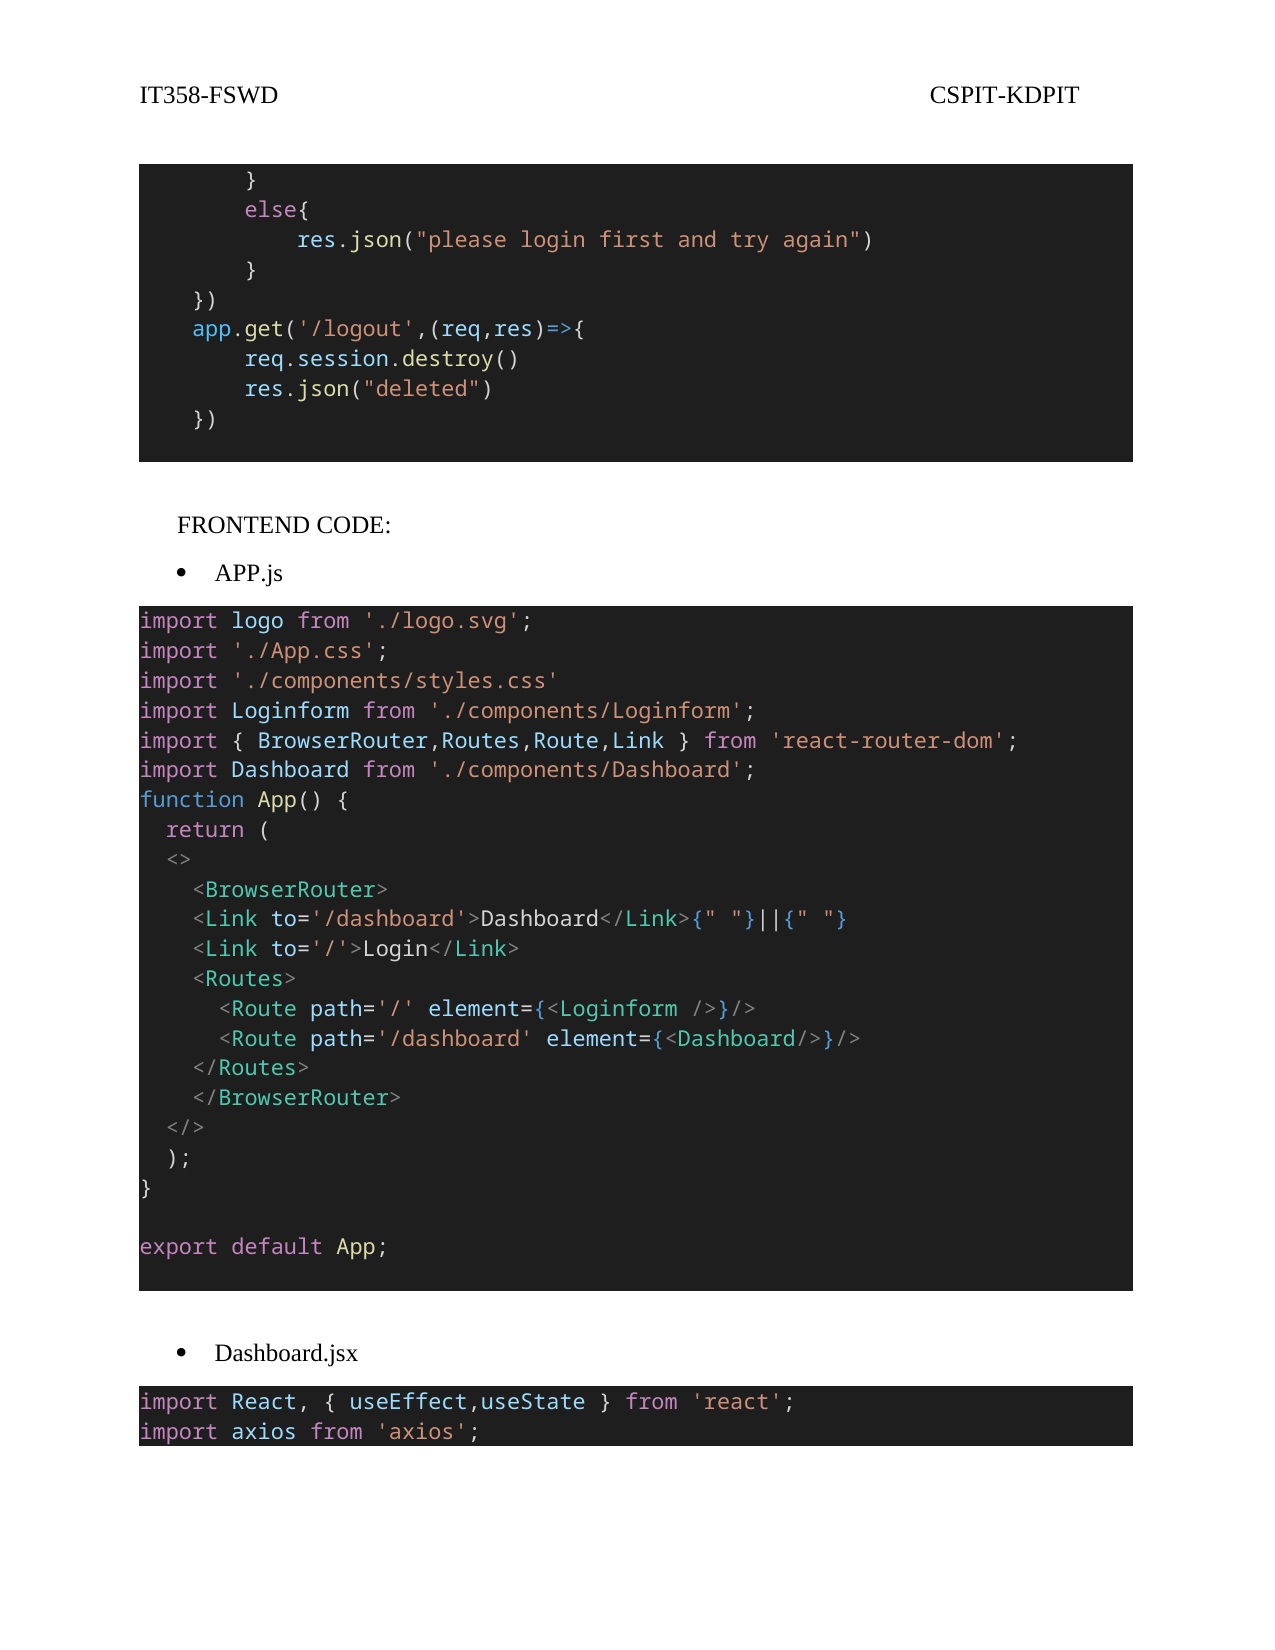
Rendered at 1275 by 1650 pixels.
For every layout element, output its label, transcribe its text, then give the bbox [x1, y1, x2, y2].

text <> [139, 844, 1133, 874]
text }) [139, 403, 1133, 433]
text import axios from 'axios'; [139, 1416, 1133, 1446]
list APP.js [177, 558, 1133, 587]
text <Route path='/dashboard' element={<Dashboard/>}/> [139, 1023, 1133, 1052]
text import './components/styles.css' [139, 665, 1133, 695]
text import React, { useEffect,useState } from 'react'; [139, 1386, 1133, 1416]
text function App() { [139, 784, 1133, 814]
text <Routes> [139, 963, 1133, 993]
text </BrowserRouter> [139, 1082, 1133, 1112]
text </> [139, 1112, 1133, 1142]
text ); [139, 1142, 1133, 1172]
text import Loginform from './components/Loginform'; [139, 695, 1133, 725]
text <BrowserRouter> [139, 874, 1133, 903]
text <Link to='/dashboard'>Dashboard</Link>{" "}||{" "} [139, 903, 1133, 933]
list Dashboard.jsx [177, 1338, 1133, 1367]
text import { BrowserRouter,Routes,Route,Link } from 'react-router-dom'; [139, 725, 1133, 754]
text }) [139, 284, 1133, 313]
text return ( [139, 814, 1133, 844]
text <Route path='/' element={<Loginform />}/> [139, 993, 1133, 1023]
text else{ [139, 194, 1133, 224]
text req.session.destroy() [139, 343, 1133, 373]
text app.get('/logout',(req,res)=>{ [139, 313, 1133, 343]
text import logo from './logo.svg'; [139, 606, 1133, 635]
text } [139, 254, 1133, 284]
text } [139, 164, 1133, 194]
text res.json("please login first and try again") [139, 224, 1133, 254]
text } [139, 1172, 1133, 1201]
text res.json("deleted") [139, 373, 1133, 403]
text import './App.css'; [139, 635, 1133, 665]
text </Routes> [139, 1052, 1133, 1082]
text <Link to='/'>Login</Link> [139, 933, 1133, 963]
text FRONTEND CODE: [177, 510, 1133, 539]
text export default App; [139, 1231, 1133, 1261]
text import Dashboard from './components/Dashboard'; [139, 754, 1133, 784]
